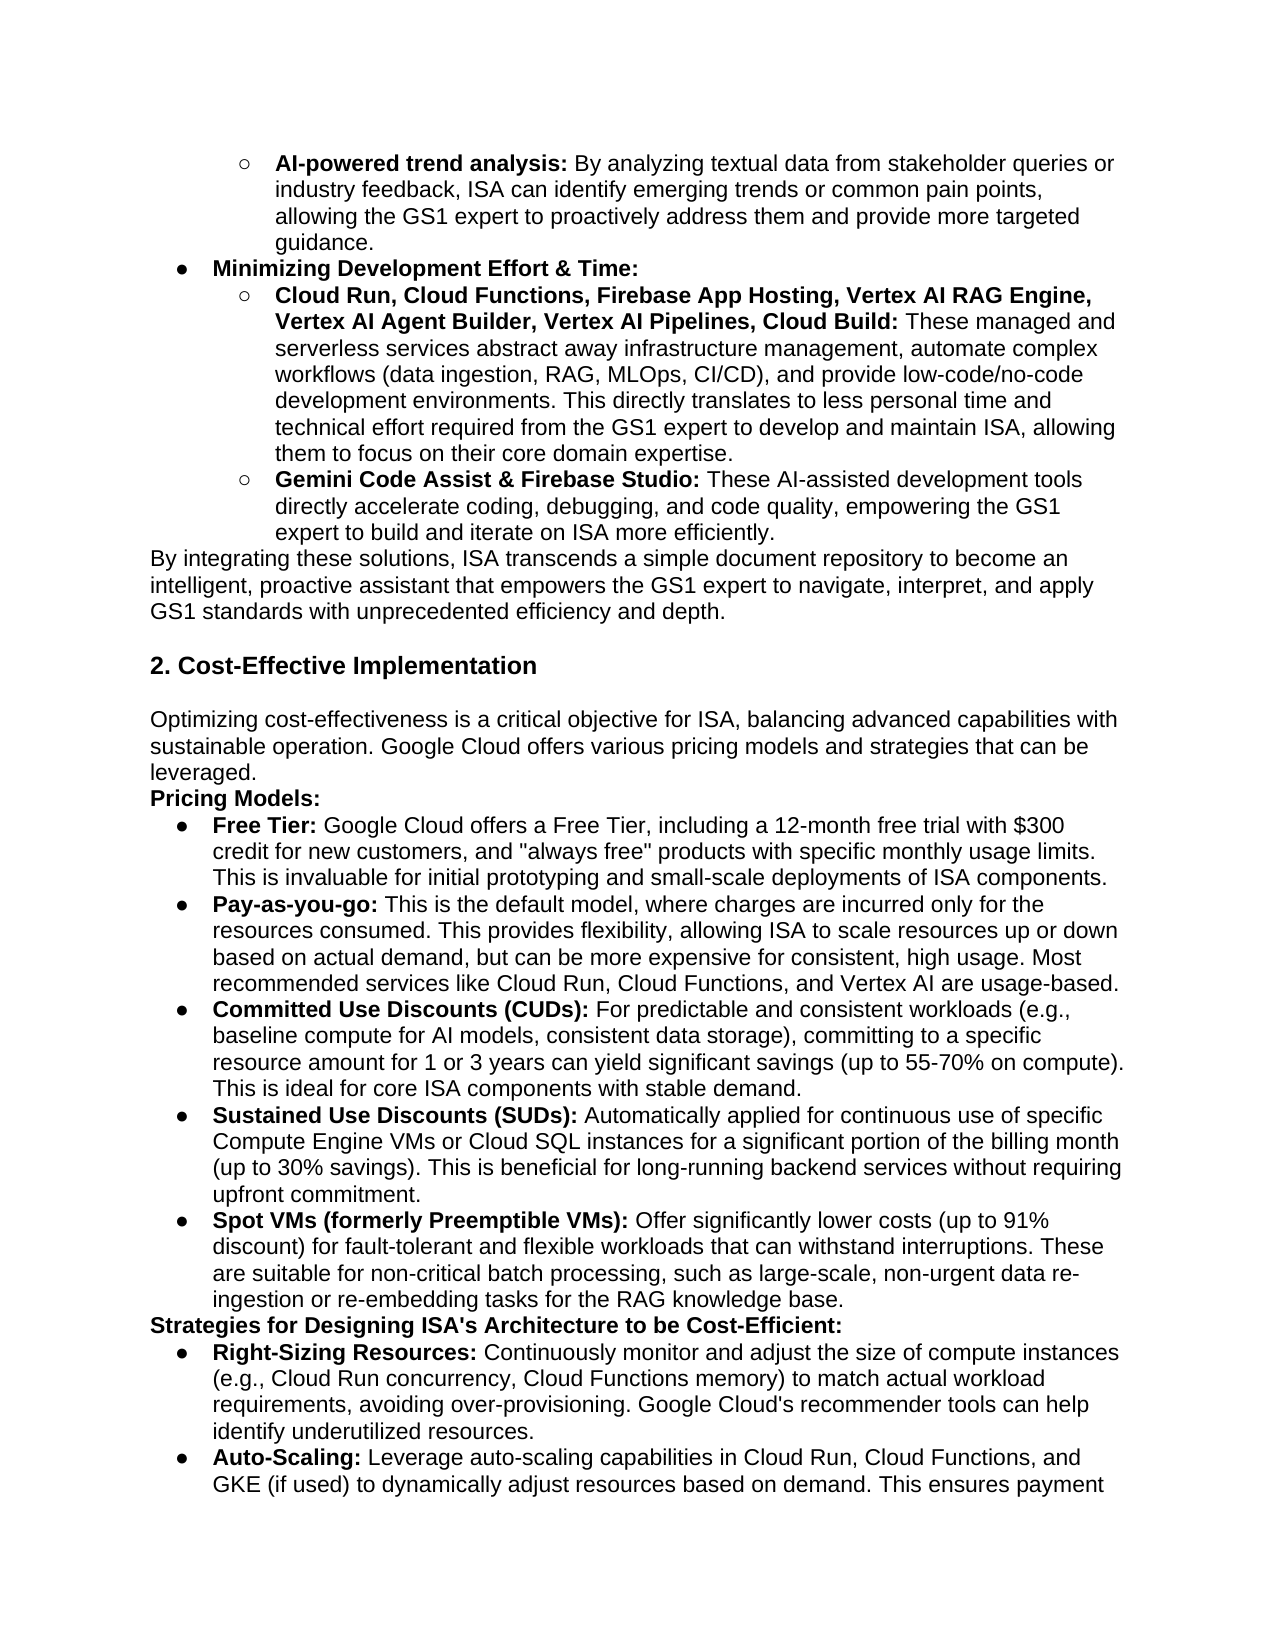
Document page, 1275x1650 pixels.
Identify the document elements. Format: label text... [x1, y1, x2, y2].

list Committed Use Discounts (CUDs): For predictable and consistent workloads (e.g., baseline compute for AI models, consistent data storage), committing to a specific resource amount for 1 or 3 years can yield significant savings (up to 55-70% on compute). This is ideal for core ISA components with stable demand. [175, 996, 1125, 1102]
list Minimizing Development Effort & Time: [175, 255, 1125, 282]
list Right-Sizing Resources: Continuously monitor and adjust the size of compute instances (e.g., Cloud Run concurrency, Cloud Functions memory) to match actual workload requirements, avoiding over-provisioning. Google Cloud's recommender tools can help identify underutilized resources. [175, 1339, 1125, 1444]
list Pay-as-you-go: This is the default model, where charges are incurred only for the resources consumed. This provides flexibility, allowing ISA to scale resources up or down based on actual demand, but can be more expensive for consistent, high usage. Most recommended services like Cloud Run, Cloud Functions, and Vertex AI are usage-based. [175, 891, 1125, 996]
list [175, 1444, 1125, 1497]
list Cloud Run, Cloud Functions, Firebase App Hosting, Vertex AI RAG Engine, Vertex AI Agent Builder, Vertex AI Pipelines, Cloud Build: These managed and serverless services abstract away infrastructure management, automate complex workflows (data ingestion, RAG, MLOps, CI/CD), and provide low-code/no-code development environments. This directly translates to less personal time and technical effort required from the GS1 expert to develop and maintain ISA, allowing them to focus on their core domain expertise. [237, 282, 1125, 466]
list Gemini Code Assist & Firebase Studio: These AI-assisted development tools directly accelerate coding, debugging, and code quality, empowering the GS1 expert to build and iterate on ISA more efficiently. [237, 466, 1125, 545]
text Strategies for Designing ISA's Architecture to be Cost-Efficient: [150, 1312, 1125, 1339]
text Optimizing cost-effectiveness is a critical objective for ISA, balancing advanced capabilities with sustainable operation. Google Cloud offers various pricing models and strategies that can be leveraged. [150, 706, 1125, 785]
subtitle 2. Cost-Effective Implementation [150, 651, 1125, 680]
list Free Tier: Google Cloud offers a Free Tier, including a 12-month free trial with $300 credit for new customers, and "always free" products with specific monthly usage limits. This is invaluable for initial prototyping and small-scale deployments of ISA components. [175, 812, 1125, 891]
text Pricing Models: [150, 785, 1125, 812]
list Sustained Use Discounts (SUDs): Automatically applied for continuous use of specific Compute Engine VMs or Cloud SQL instances for a significant portion of the billing month (up to 30% savings). This is beneficial for long-running backend services without requiring upfront commitment. [175, 1102, 1125, 1207]
text By integrating these solutions, ISA transcends a simple document repository to become an intelligent, proactive assistant that empowers the GS1 expert to navigate, interpret, and apply GS1 standards with unprecedented efficiency and depth. [150, 545, 1125, 624]
list AI-powered trend analysis: By analyzing textual data from stakeholder queries or industry feedback, ISA can identify emerging trends or common pain points, allowing the GS1 expert to proactively address them and provide more targeted guidance. [237, 150, 1125, 255]
list Spot VMs (formerly Preemptible VMs): Offer significantly lower costs (up to 91% discount) for fault-tolerant and flexible workloads that can withstand interruptions. These are suitable for non-critical batch processing, such as large-scale, non-urgent data re-ingestion or re-embedding tasks for the RAG knowledge base. [175, 1207, 1125, 1312]
